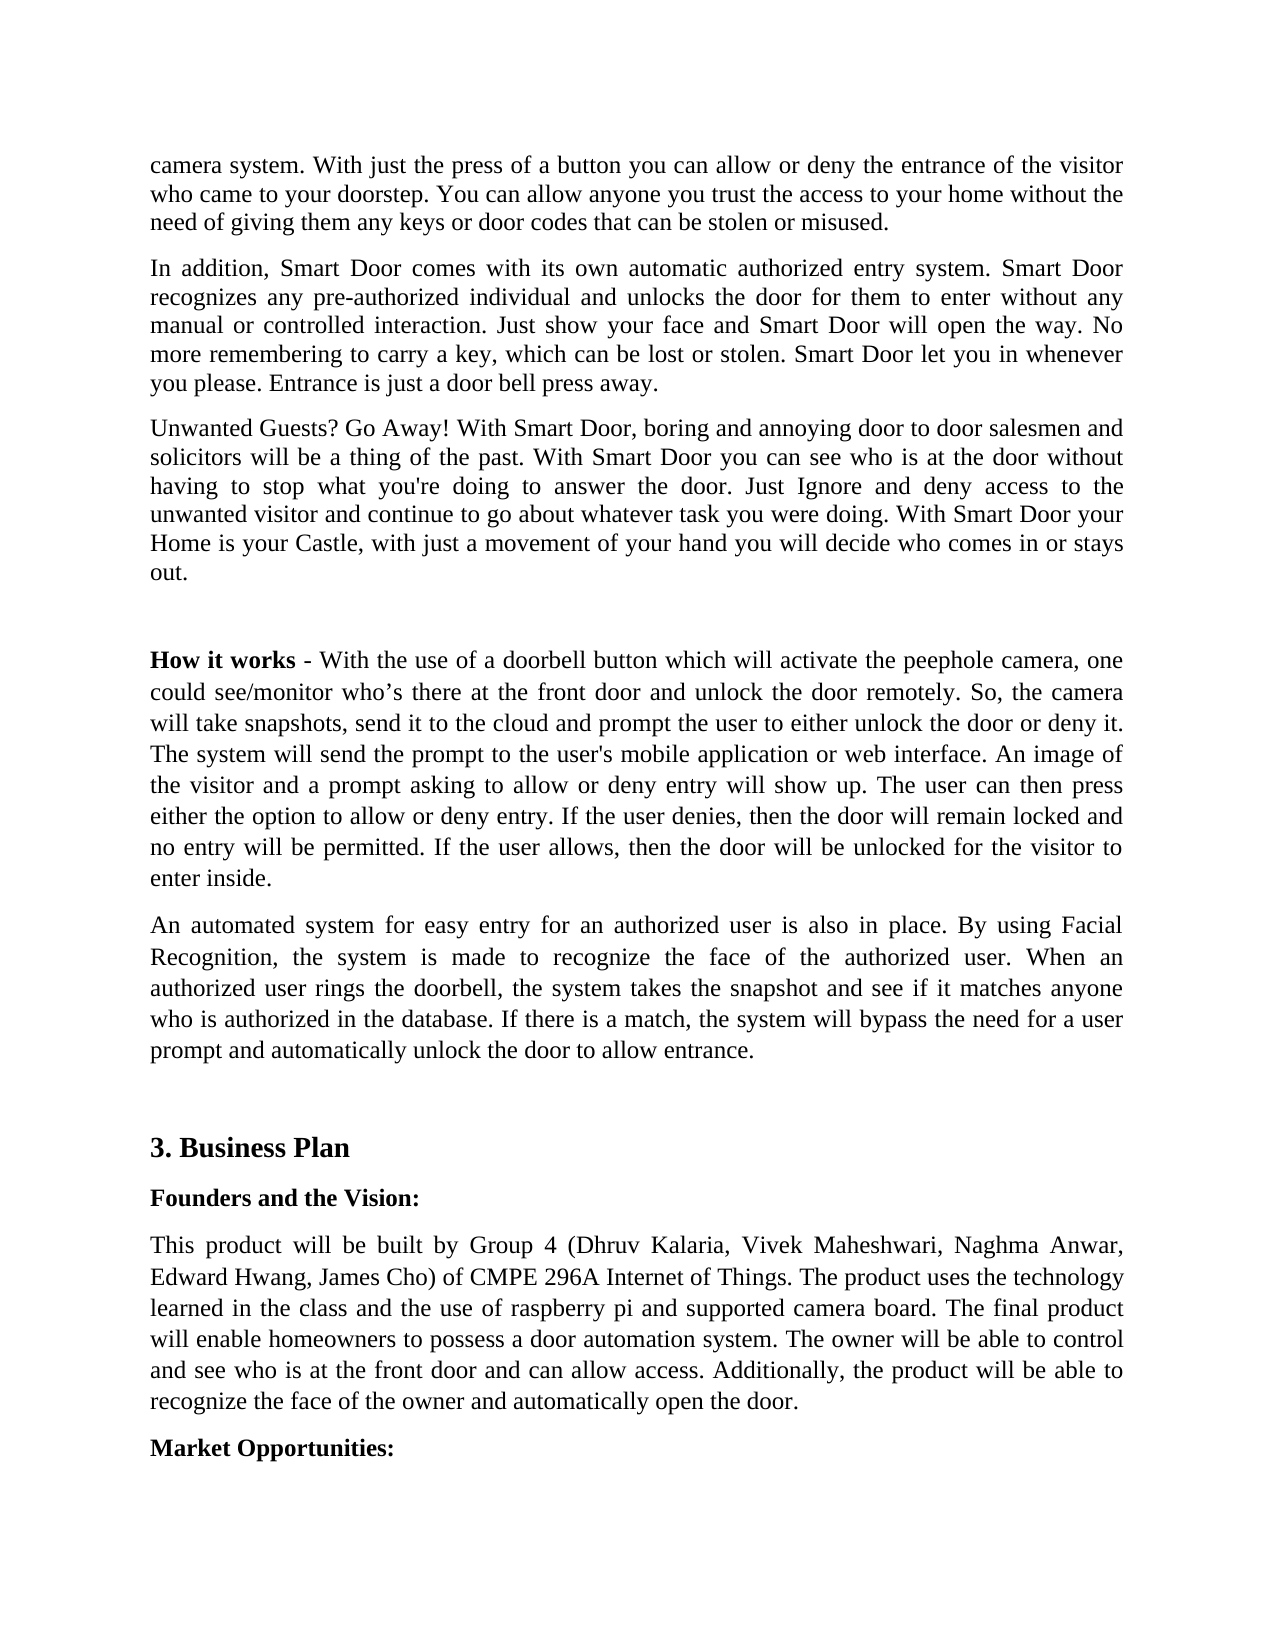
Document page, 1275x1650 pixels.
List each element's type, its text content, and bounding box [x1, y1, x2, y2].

text 3. Business Plan [150, 1130, 1125, 1164]
text In addition, Smart Door comes with its own automatic authorized entry system. Smart Door recognizes any pre-authorized individual and unlocks the door for them to enter without any manual or controlled interaction. Just show your face and Smart Door will open the way. No more remembering to carry a key, which can be lost or stolen. Smart Door let you in whenever you please. Entrance is just a door bell press away. [150, 253, 1125, 397]
text An automated system for easy entry for an authorized user is also in place. By using Facial Recognition, the system is made to recognize the face of the authorized user. When an authorized user rings the doorbell, the system takes the snapshot and see if it matches anyone who is authorized in the database. If there is a match, the system will bypass the need for a user prompt and automatically unlock the door to allow entrance. [150, 911, 1125, 1063]
text Market Opportunities: [150, 1433, 1125, 1462]
text This product will be built by Group 4 (Dhruv Kalaria, Vivek Maheshwari, Naghma Anwar, Edward Hwang, James Cho) of CMPE 296A Internet of Things. The product uses the technology learned in the class and the use of raspberry pi and supported camera board. The final product will enable homeowners to possess a door automation system. The owner will be able to control and see who is at the front door and can allow access. Additionally, the product will be able to recognize the face of the owner and automatically open the door. [150, 1231, 1125, 1414]
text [150, 150, 1125, 236]
text How it works - With the use of a doorbell button which will activate the peephole camera, one could see/monitor who’s there at the front door and unlock the door remotely. So, the camera will take snapshots, send it to the cloud and prompt the user to either unlock the door or deny it. The system will send the prompt to the user's mobile application or web interface. An image of the visitor and a prompt asking to allow or deny entry will show up. The user can then press either the option to allow or deny entry. If the user denies, then the door will remain locked and no entry will be permitted. If the user allows, then the door will be unlocked for the visitor to enter inside. [150, 646, 1125, 892]
text Founders and the Vision: [150, 1183, 1125, 1212]
text Unwanted Guests? Go Away! With Smart Door, boring and annoying door to door salesmen and solicitors will be a thing of the past. With Smart Door you can see who is at the door without having to stop what you're doing to answer the door. Just Ignore and deny access to the unwanted visitor and continue to go about whatever task you were doing. With Smart Door your Home is your Castle, with just a movement of your hand you will decide who comes in or stays out. [150, 413, 1125, 586]
